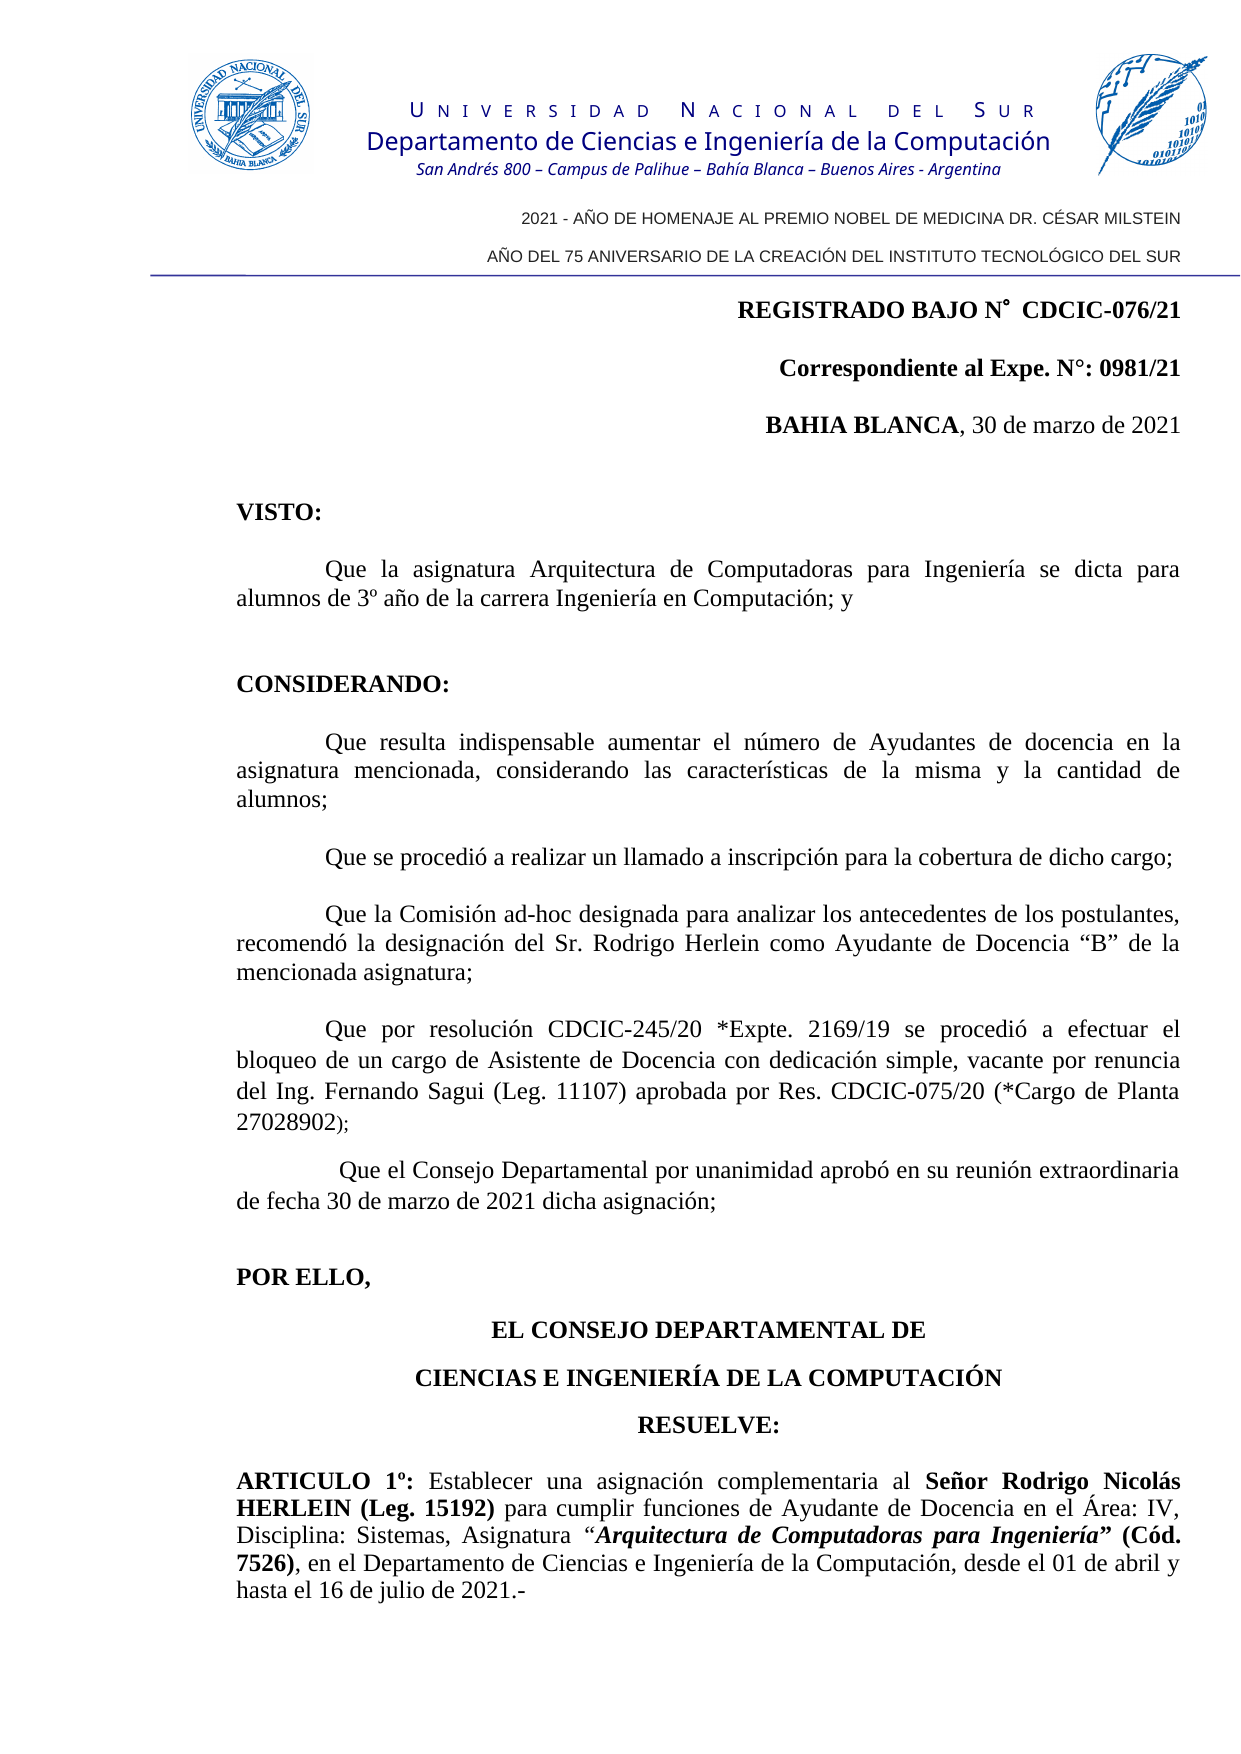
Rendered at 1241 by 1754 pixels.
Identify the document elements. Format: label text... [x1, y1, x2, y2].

text Que la Comisión ad-hoc designada para analizar los antecedentes de los postulantes, recomendó la designación del Sr. Rodrigo Herlein como Ayudante de Docencia “B” de la mencionada asignatura; [236, 899, 1181, 985]
text EL CONSEJO DEPARTAMENTAL DE [236, 1315, 1181, 1344]
picture [1095, 53, 1209, 176]
text Que la asignatura Arquitectura de Computadoras para Ingeniería se dicta para alumnos de 3º año de la carrera Ingeniería en Computación; y [236, 554, 1181, 612]
picture [187, 53, 315, 174]
text RESUELVE: [236, 1411, 1181, 1439]
text Correspondiente al Expe. N°: 0981/21 [236, 353, 1181, 382]
text POR ELLO, [236, 1262, 1181, 1291]
text VISTO: [236, 497, 1181, 525]
text REGISTRADO BAJO N CDCIC-076/21 [236, 295, 1181, 324]
text Que se procedió a realizar un llamado a inscripción para la cobertura de dicho cargo; [236, 842, 1181, 870]
text Que por resolución CDCIC-245/20 *Expte. 2169/19 se procedió a efectuar el bloqueo de un cargo de Asistente de Docencia con dedicación simple, vacante por renuncia del Ing. Fernando Sagui (Leg. 11107) aprobada por Res. CDCIC-075/20 (*Cargo de Planta 27028902); [236, 1014, 1181, 1136]
text ARTICULO 1º: Establecer una asignación complementaria al Señor Rodrigo Nicolás HERLEIN (Leg. 15192) para cumplir funciones de Ayudante de Docencia en el Área: IV, Disciplina: Sistemas, Asignatura “Arquitectura de Computadoras para Ingeniería” (Cód. 7526), en el Departamento de Ciencias e Ingeniería de la Computación, desde el 01 de abril y hasta el 16 de julio de 2021.- [236, 1468, 1181, 1603]
text Que el Consejo Departamental por unanimidad aprobó en su reunión extraordinaria de fecha 30 de marzo de 2021 dicha asignación; [236, 1155, 1181, 1215]
text CIENCIAS E INGENIERÍA DE LA COMPUTACIÓN [236, 1363, 1181, 1392]
text CONSIDERANDO: [236, 669, 1181, 698]
text BAHIA BLANCA, 30 de marzo de 2021 [236, 410, 1181, 439]
text Que resulta indispensable aumentar el número de Ayudantes de docencia en la asignatura mencionada, considerando las características de la misma y la cantidad de alumnos; [236, 727, 1181, 813]
